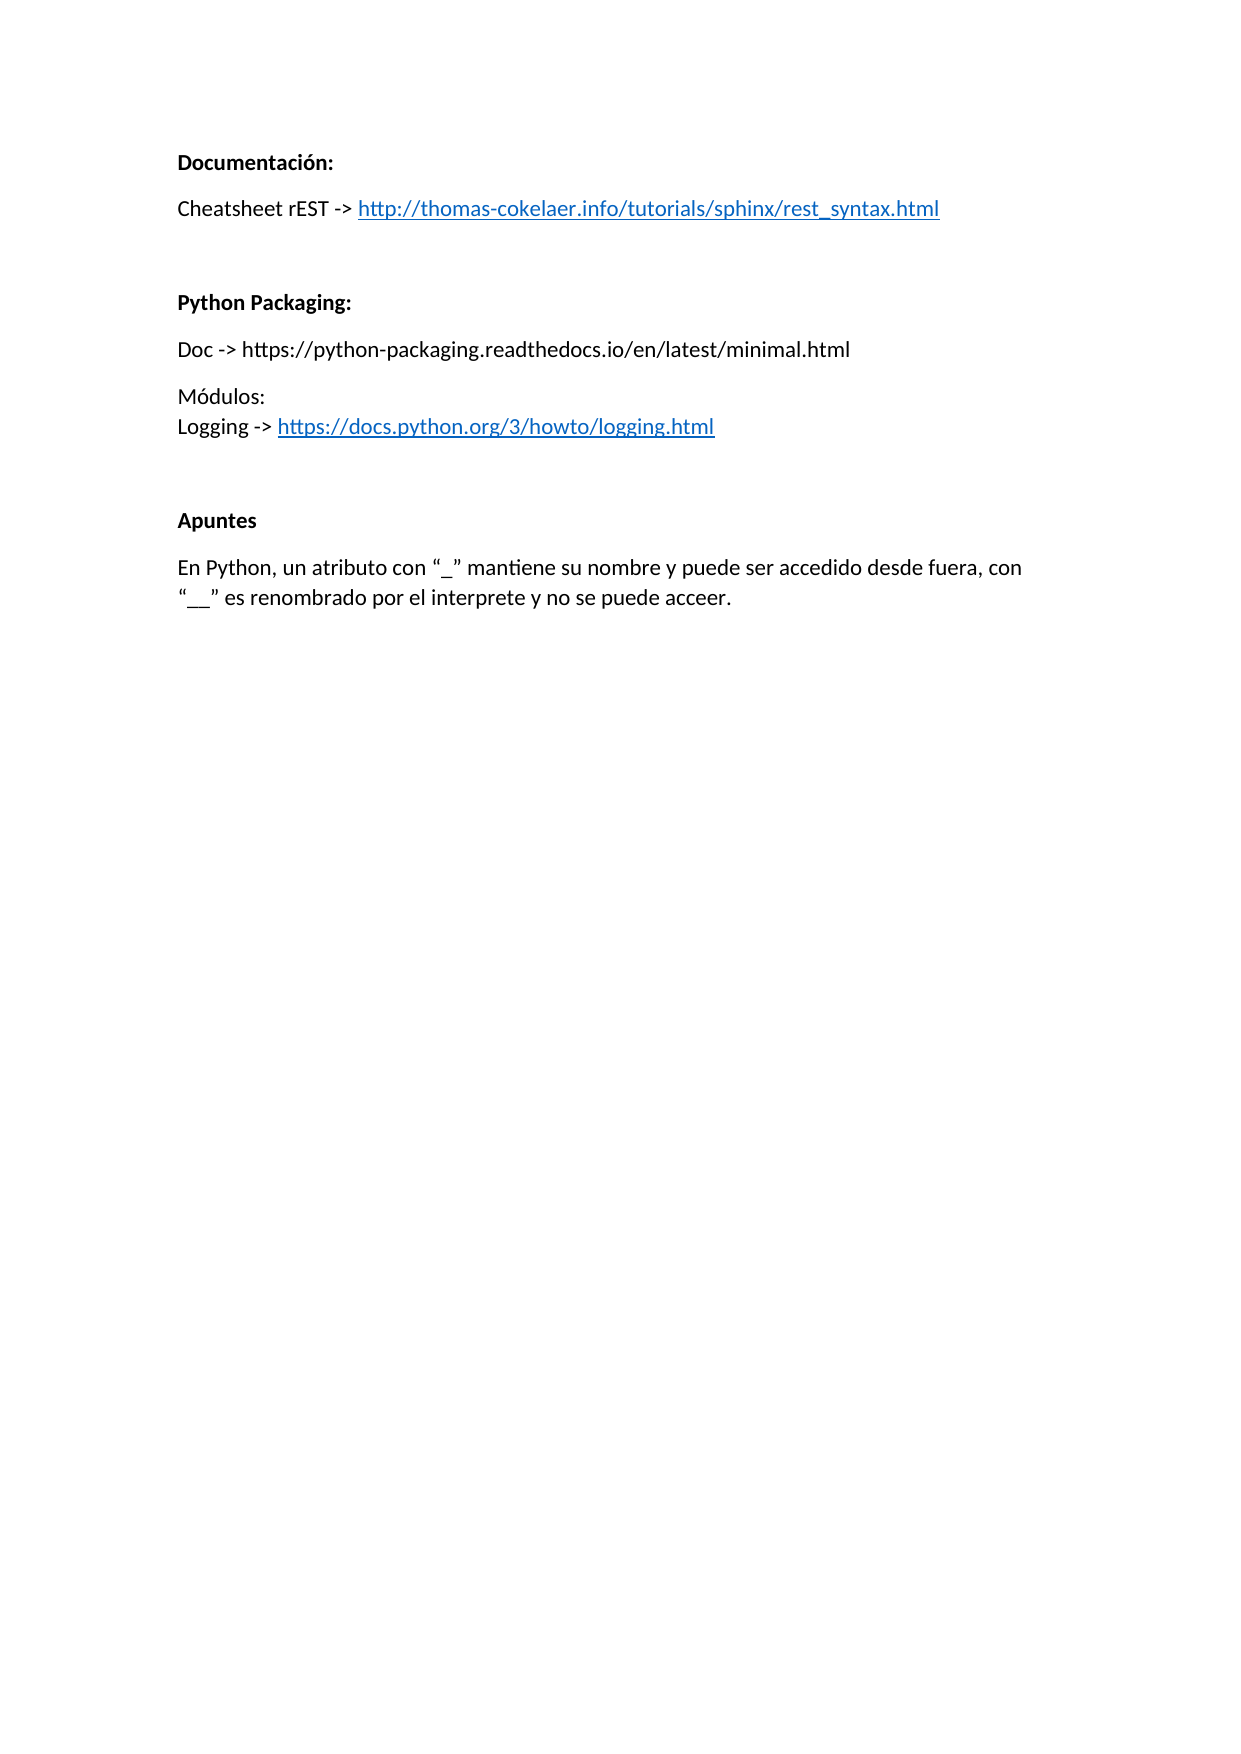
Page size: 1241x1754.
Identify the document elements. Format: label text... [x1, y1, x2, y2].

text Cheatsheet rEST -> http://thomas-cokelaer.info/tutorials/sphinx/rest_syntax.html [177, 194, 1063, 222]
text Python Packaging: [177, 288, 1063, 316]
text Módulos: Logging -> https://docs.python.org/3/howto/logging.html [177, 382, 1063, 440]
text Documentación: [177, 148, 1063, 176]
text Doc -> https://python-packaging.readthedocs.io/en/latest/minimal.html [177, 335, 1063, 363]
text En Python, un atributo con “_” mantiene su nombre y puede ser accedido desde fuera, con “__” es renombrado por el interprete y no se puede acceer. [177, 553, 1063, 611]
text Apuntes [177, 506, 1063, 534]
